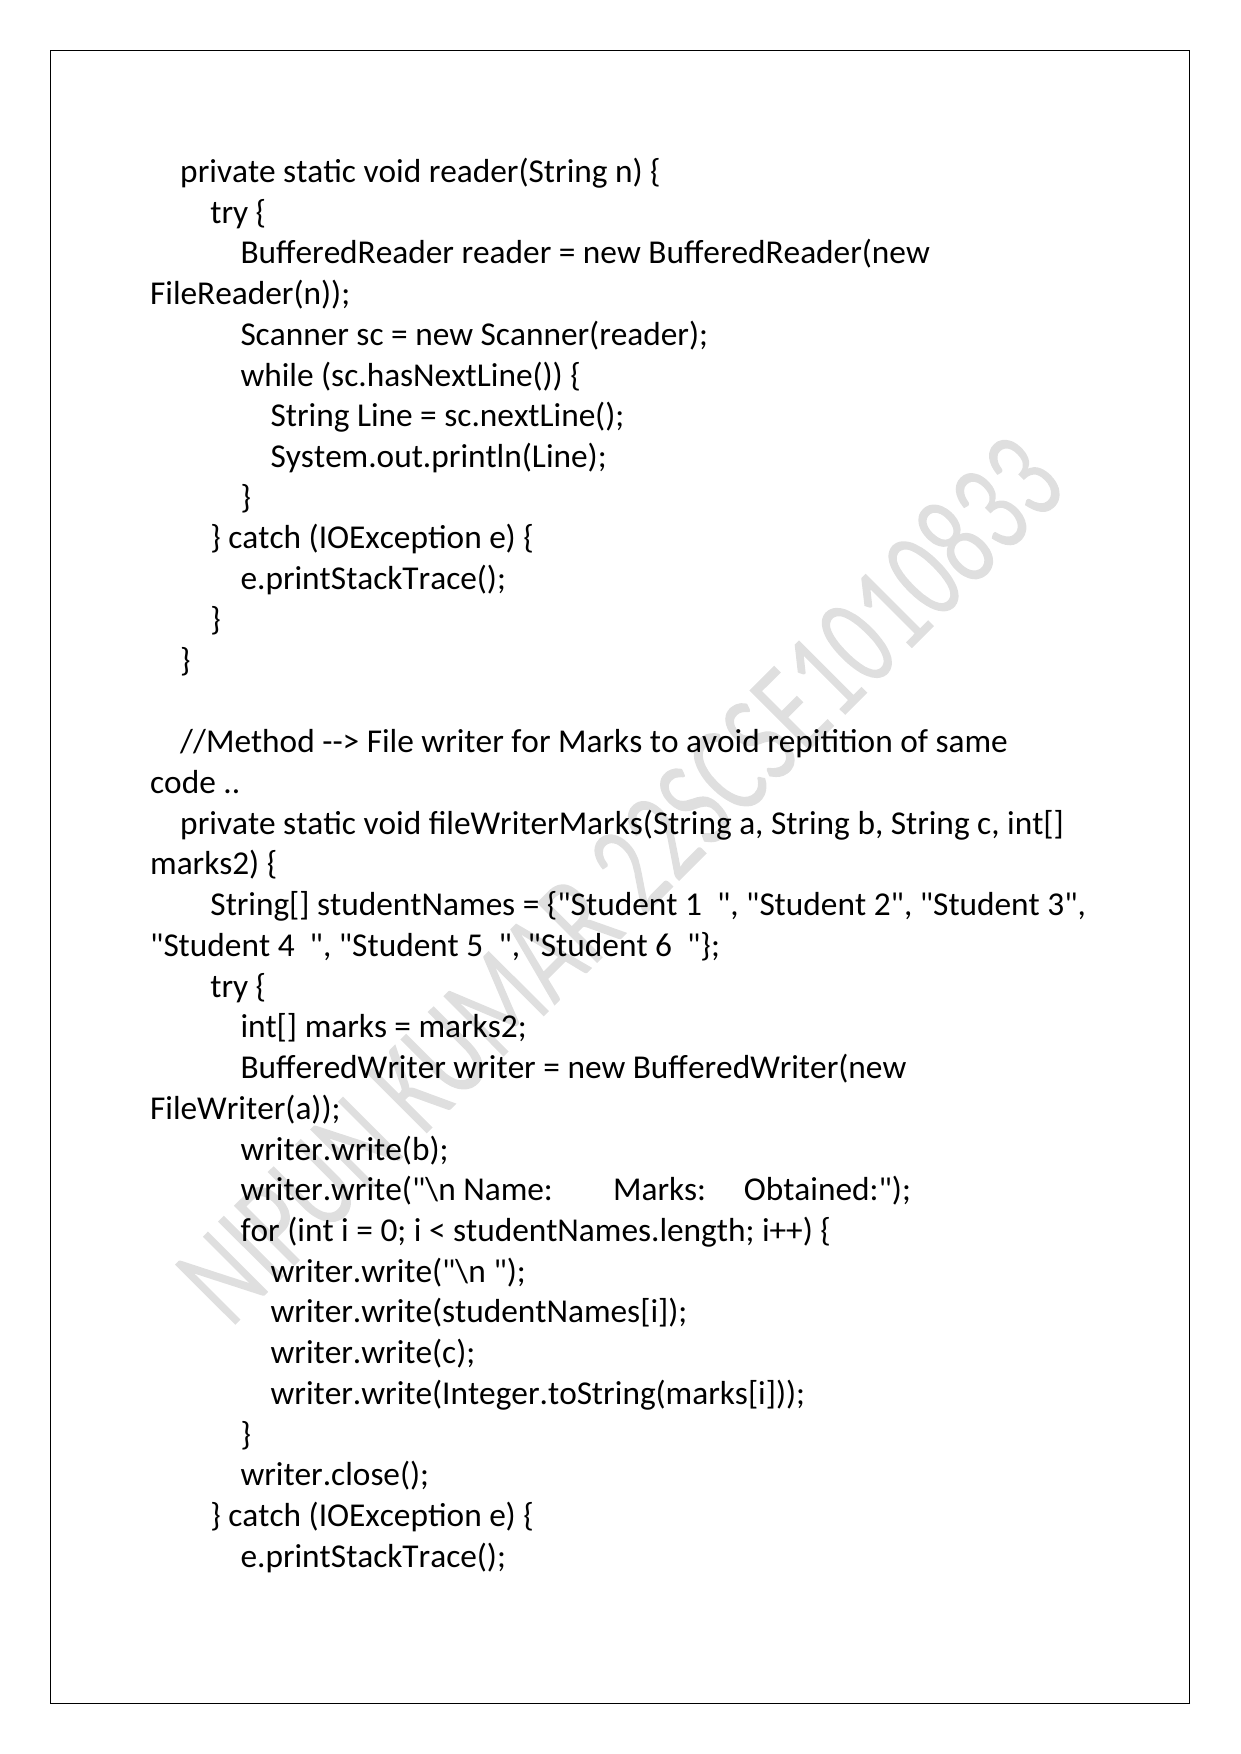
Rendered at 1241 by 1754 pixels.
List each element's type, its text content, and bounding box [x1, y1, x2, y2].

text e.printStackTrace(); [150, 1535, 1090, 1576]
text writer.close(); [150, 1453, 1090, 1494]
text String[] studentNames = {"Student 1 ", "Student 2", "Student 3", "Student 4 ", "Student 5 ", "Student 6 "}; [150, 883, 1090, 964]
text for (int i = 0; i < studentNames.length; i++) { [150, 1209, 1090, 1250]
text writer.write(c); [150, 1331, 1090, 1372]
text while (sc.hasNextLine()) { [150, 354, 1090, 394]
text System.out.println(Line); [150, 435, 1090, 476]
text private static void fileWriterMarks(String a, String b, String c, int[] marks2) { [150, 802, 1090, 883]
text try { [150, 191, 1090, 231]
text } [150, 639, 1090, 679]
text } [150, 476, 1090, 517]
text writer.write("\n "); [150, 1250, 1090, 1290]
text writer.write(studentNames[i]); [150, 1290, 1090, 1331]
text private static void reader(String n) { [150, 150, 1090, 191]
text } [150, 1413, 1090, 1453]
text } catch (IOException e) { [150, 1494, 1090, 1535]
text BufferedWriter writer = new BufferedWriter(new FileWriter(a)); [150, 1046, 1090, 1127]
text //Method --> File writer for Marks to avoid repitition of same code .. [150, 720, 1090, 802]
text Scanner sc = new Scanner(reader); [150, 313, 1090, 354]
text String Line = sc.nextLine(); [150, 394, 1090, 435]
text } [150, 598, 1090, 639]
text try { [150, 964, 1090, 1005]
text writer.write("\n Name: Marks: Obtained:"); [150, 1168, 1090, 1209]
text writer.write(b); [150, 1127, 1090, 1168]
text BufferedReader reader = new BufferedReader(new FileReader(n)); [150, 231, 1090, 313]
text } catch (IOException e) { [150, 517, 1090, 557]
text e.printStackTrace(); [150, 557, 1090, 598]
text int[] marks = marks2; [150, 1005, 1090, 1046]
text writer.write(Integer.toString(marks[i])); [150, 1372, 1090, 1413]
